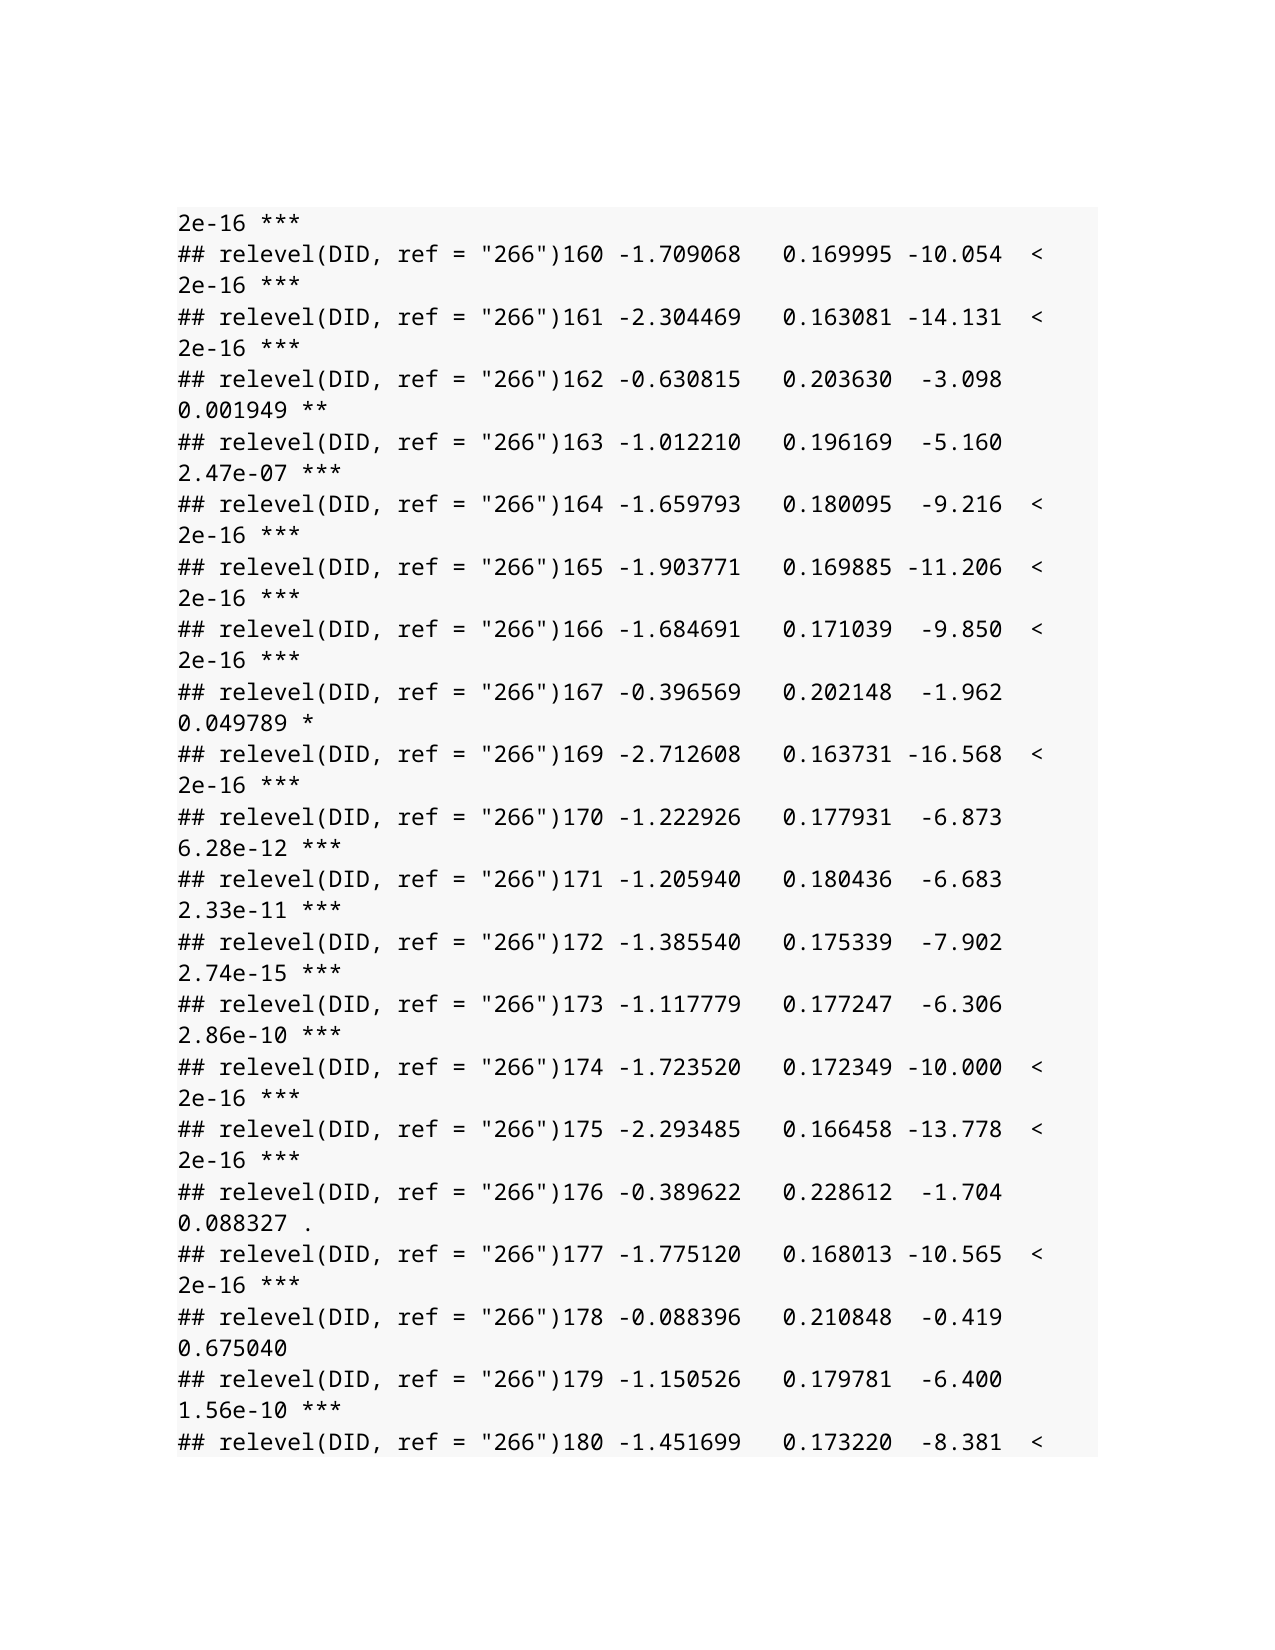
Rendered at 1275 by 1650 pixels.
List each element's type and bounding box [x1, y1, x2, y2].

text [177, 207, 1098, 1457]
